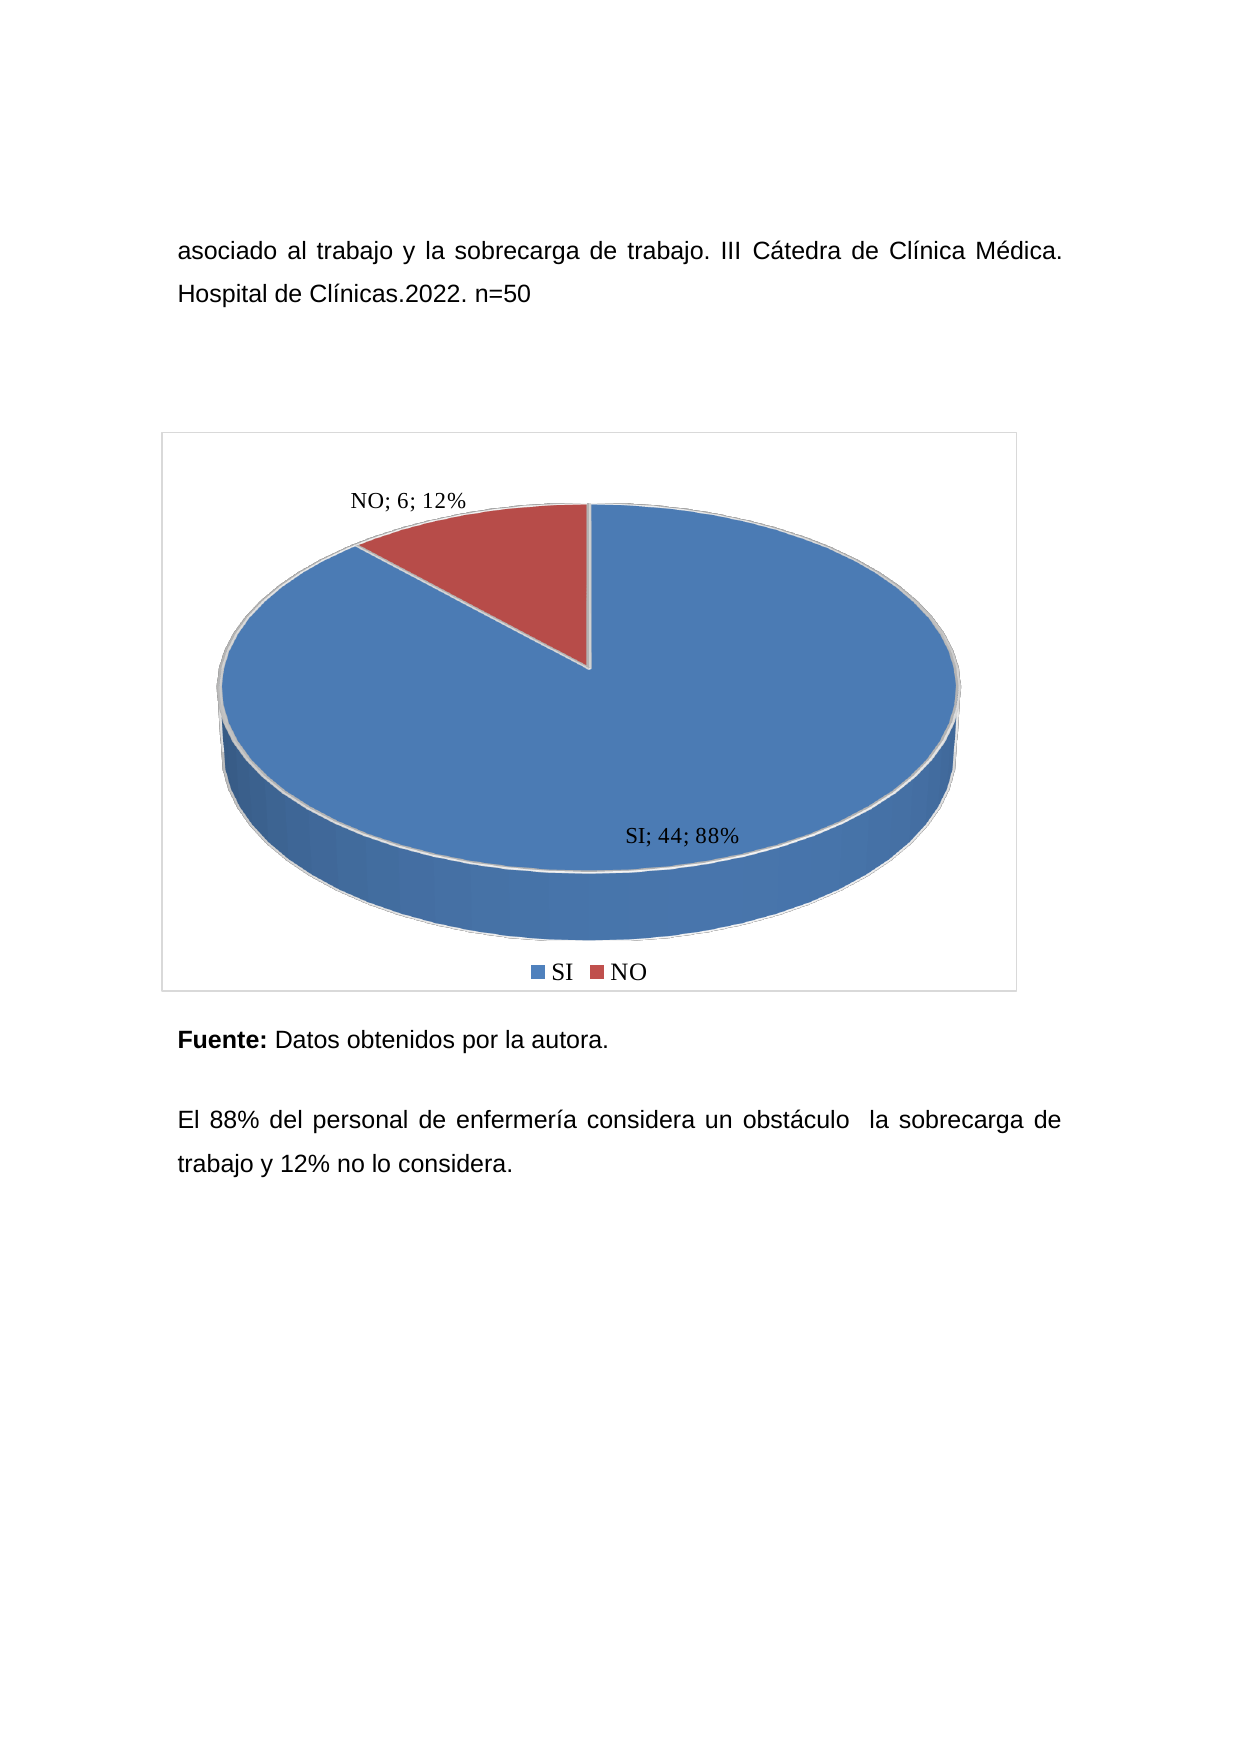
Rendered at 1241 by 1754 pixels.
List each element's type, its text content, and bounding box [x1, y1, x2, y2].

text Fuente: Datos obtenidos por la autora. [177, 446, 1063, 1054]
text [177, 236, 1063, 308]
text El 88% del personal de enfermería considera un obstáculo la sobrecarga de trabajo y 12% no lo considera. [177, 1106, 1063, 1177]
